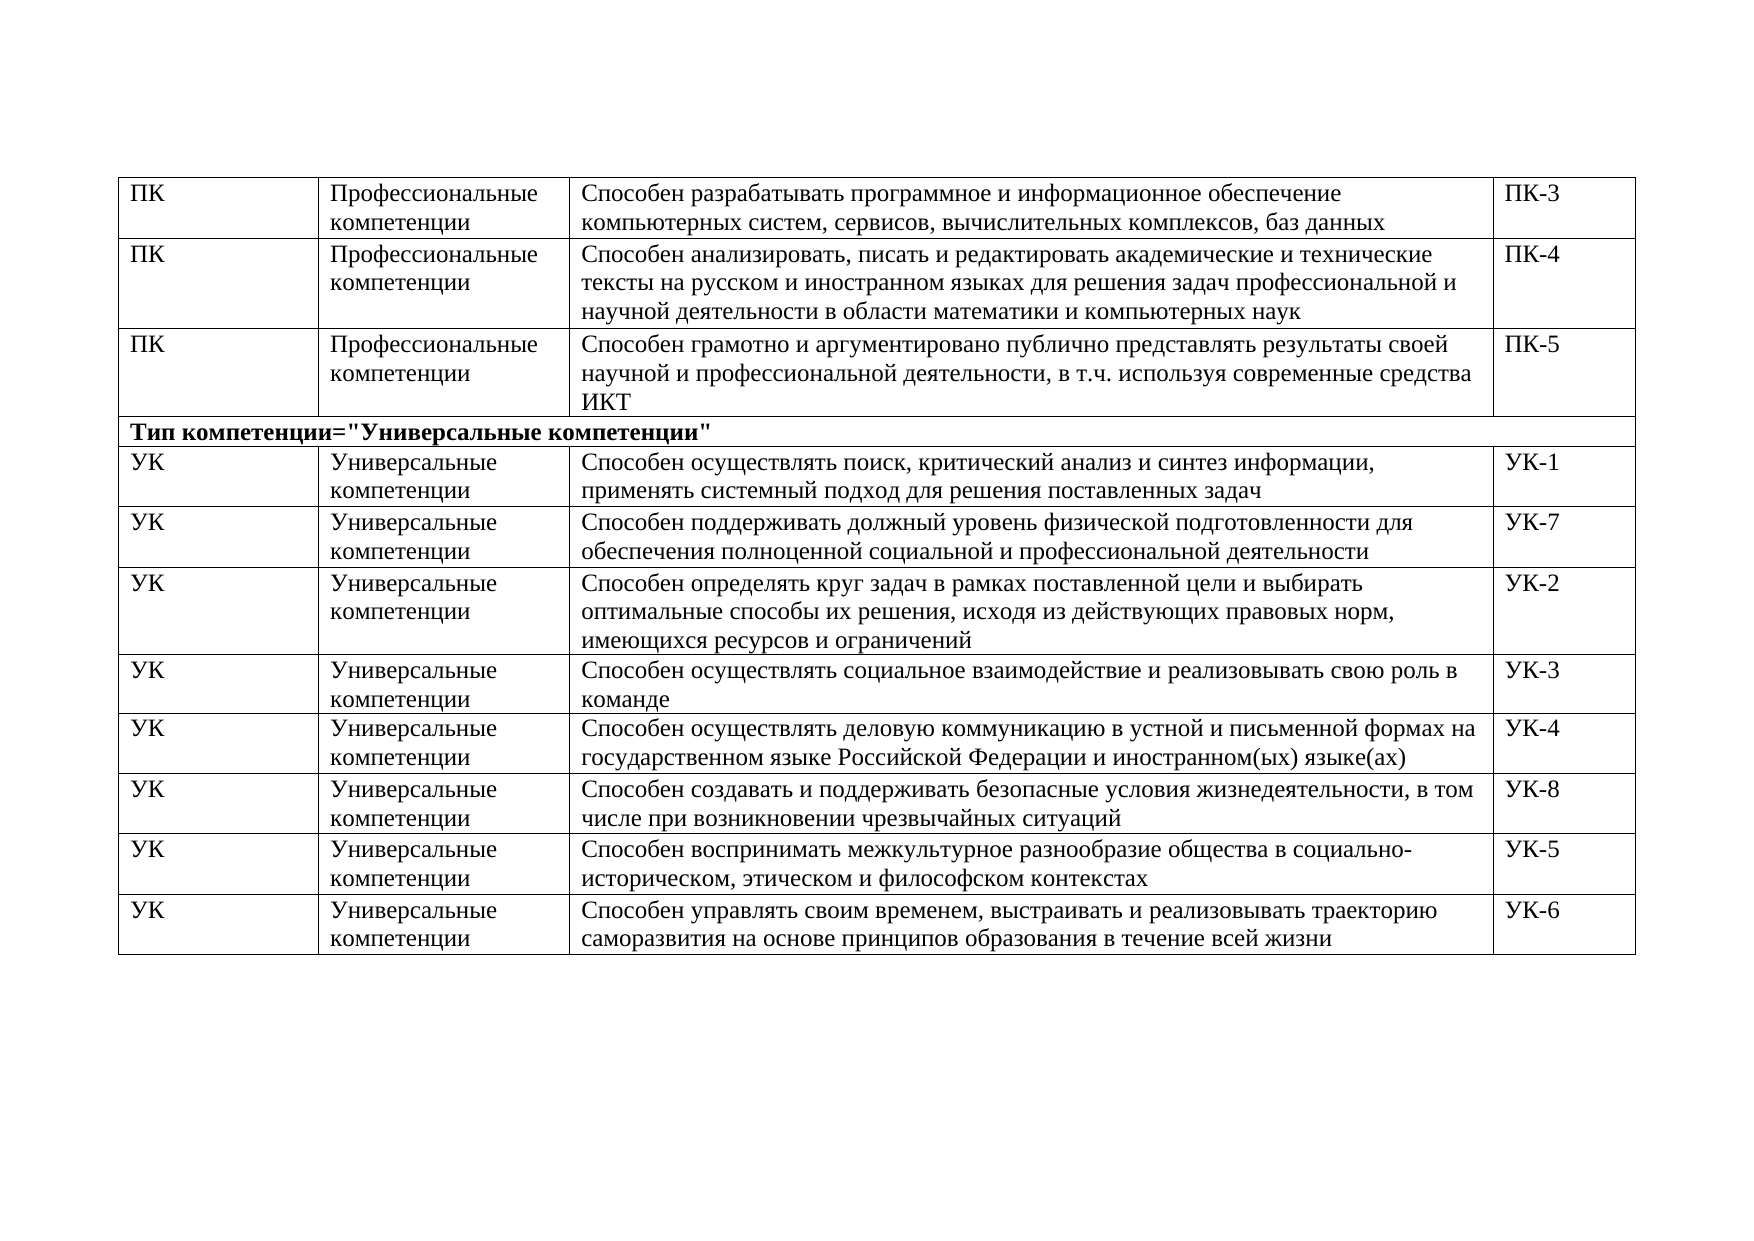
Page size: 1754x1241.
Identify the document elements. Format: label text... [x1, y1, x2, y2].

table_cell УК-2 [1494, 568, 1635, 654]
table_cell ПК-4 [1494, 239, 1635, 328]
table_cell ПК [119, 178, 318, 238]
table_cell УК [119, 568, 318, 654]
table_cell УК-7 [1494, 507, 1635, 567]
table_cell Способен разрабатывать программное и информационное обеспечение компьютерных систем, сервисов, вычислительных комплексов, баз данных [570, 178, 1493, 238]
table_cell ПК-3 [1494, 178, 1635, 238]
table_cell ПК-5 [1494, 329, 1635, 416]
table_cell Способен определять круг задач в рамках поставленной цели и выбирать оптимальные способы их решения, исходя из действующих правовых норм, имеющихся ресурсов и ограничений [570, 568, 1493, 654]
table_cell Универсальные компетенции [319, 895, 569, 954]
table_cell Универсальные компетенции [319, 507, 569, 567]
table_cell Профессиональные компетенции [319, 239, 569, 328]
table_cell Способен осуществлять социальное взаимодействие и реализовывать свою роль в команде [570, 655, 1493, 712]
table_cell Тип компетенции="Универсальные компетенции" [119, 417, 1635, 446]
table_cell УК-4 [1494, 714, 1635, 773]
table_cell Профессиональные компетенции [319, 329, 569, 416]
table_cell УК-6 [1494, 895, 1635, 954]
table_cell УК [119, 714, 318, 773]
table_cell Способен создавать и поддерживать безопасные условия жизнедеятельности, в том числе при возникновении чрезвычайных ситуаций [570, 774, 1493, 833]
table_cell Универсальные компетенции [319, 774, 569, 833]
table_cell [319, 178, 569, 238]
table_cell Способен осуществлять деловую коммуникацию в устной и письменной формах на государственном языке Российской Федерации и иностранном(ых) языке(ах) [570, 714, 1493, 773]
table_cell Способен анализировать, писать и редактировать академические и технические тексты на русском и иностранном языках для решения задач профессиональной и научной деятельности в области математики и компьютерных наук [570, 239, 1493, 328]
table_cell Способен поддерживать должный уровень физической подготовленности для обеспечения полноценной социальной и профессиональной деятельности [570, 507, 1493, 567]
table_cell УК-5 [1494, 834, 1635, 894]
table_cell УК [119, 655, 318, 712]
table_cell ПК [119, 239, 318, 328]
table_cell УК [119, 895, 318, 954]
table_cell Способен воспринимать межкультурное разнообразие общества в социально-историческом, этическом и философском контекстах [570, 834, 1493, 894]
table_cell Универсальные компетенции [319, 834, 569, 894]
table_cell УК [119, 774, 318, 833]
table_cell УК-1 [1494, 447, 1635, 506]
table_cell Способен грамотно и аргументировано публично представлять результаты своей научной и профессиональной деятельности, в т.ч. используя современные средства ИКТ [570, 329, 1493, 416]
table_cell Универсальные компетенции [319, 568, 569, 654]
table_cell УК [119, 507, 318, 567]
table_cell УК-3 [1494, 655, 1635, 712]
table_cell УК [119, 834, 318, 894]
table_cell Универсальные компетенции [319, 714, 569, 773]
table_cell ПК [119, 329, 318, 416]
table_cell Способен осуществлять поиск, критический анализ и синтез информации, применять системный подход для решения поставленных задач [570, 447, 1493, 506]
table_cell Способен управлять своим временем, выстраивать и реализовывать траекторию саморазвития на основе принципов образования в течение всей жизни [570, 895, 1493, 954]
table_cell УК [119, 447, 318, 506]
table_cell Универсальные компетенции [319, 447, 569, 506]
table_cell Универсальные компетенции [319, 655, 569, 712]
table_cell УК-8 [1494, 774, 1635, 833]
